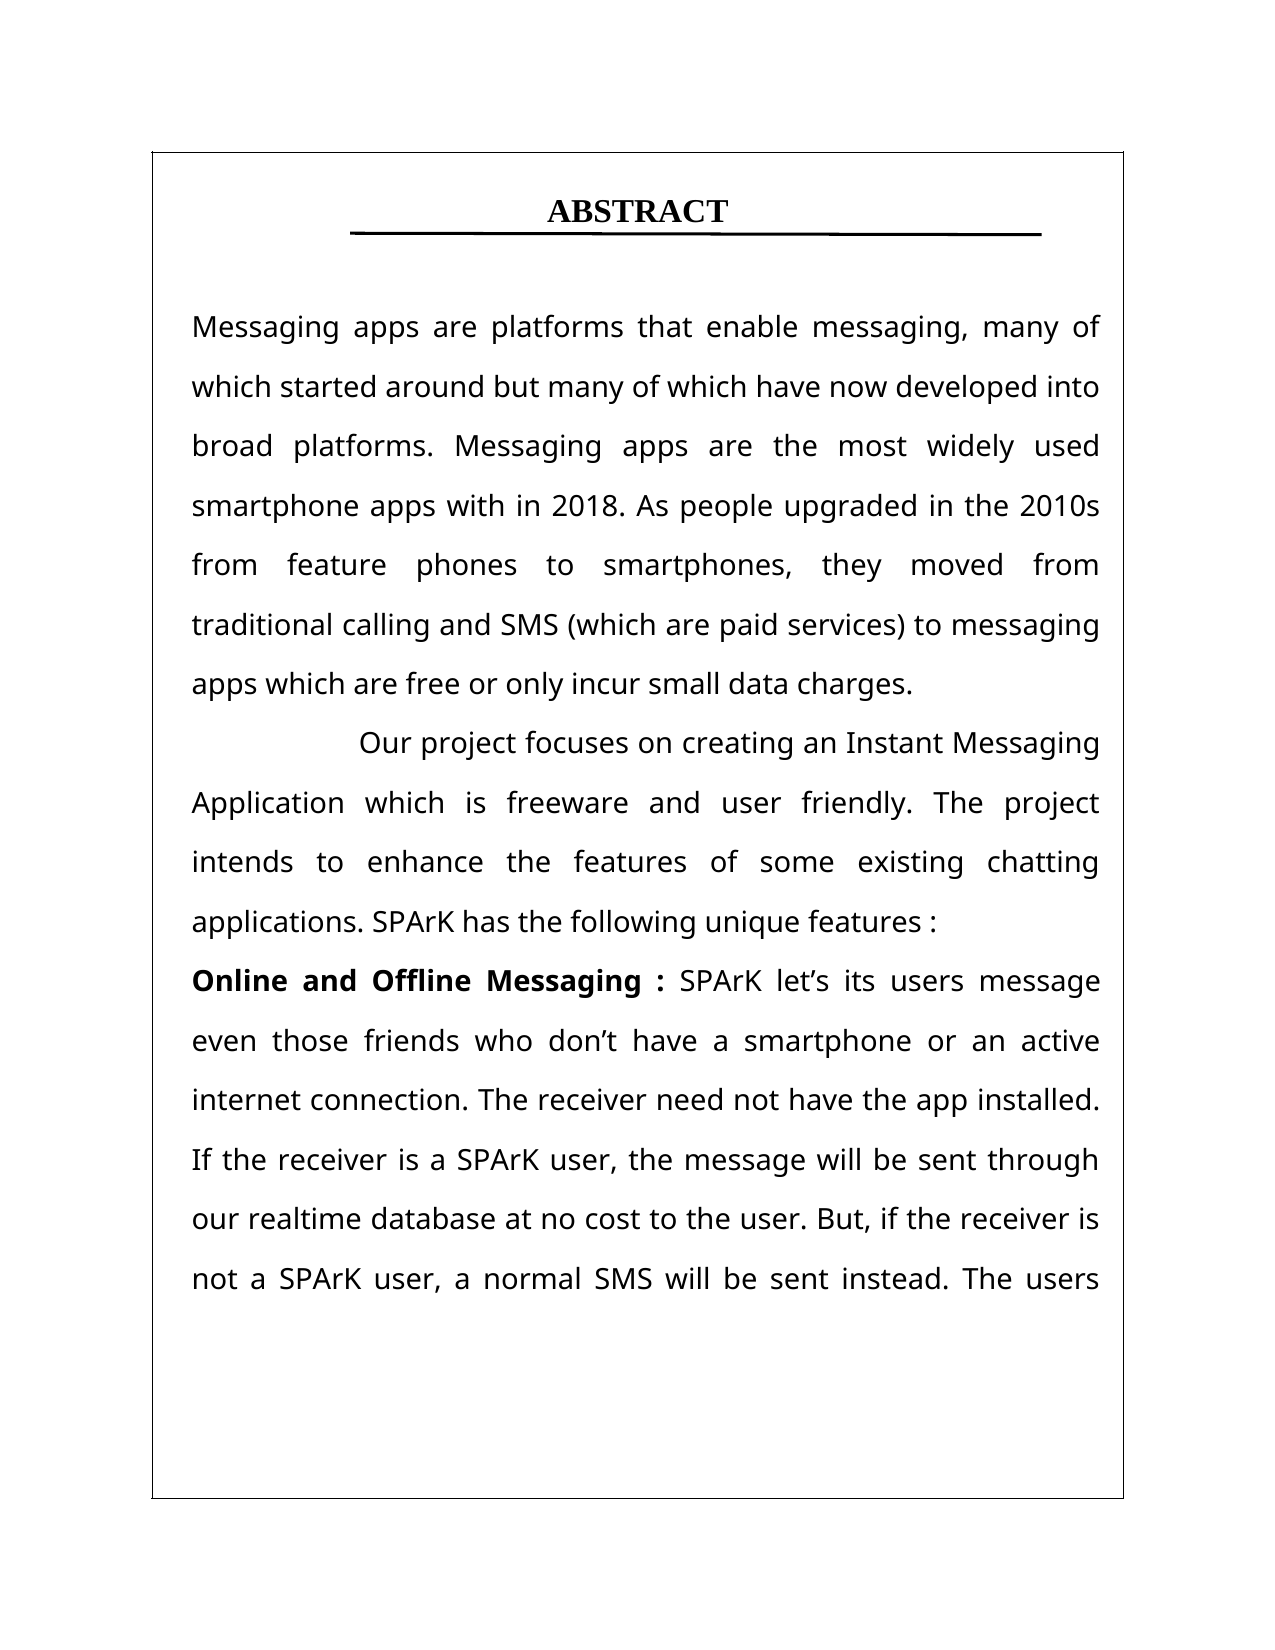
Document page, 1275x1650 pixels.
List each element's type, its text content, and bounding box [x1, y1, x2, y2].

text ABSTRACT [191, 191, 1083, 230]
text Our project focuses on creating an Instant Messaging Application which is freeware and user friendly. The project intends to enhance the features of some existing chatting applications. SPArK has the following unique features : [191, 723, 1101, 941]
text Messaging apps are platforms that enable messaging, many of which started around but many of which have now developed into broad platforms. Messaging apps are the most widely used smartphone apps with in 2018. As people upgraded in the 2010s from feature phones to smartphones, they moved from traditional calling and SMS (which are paid services) to messaging apps which are free or only incur small data charges. [191, 306, 1101, 703]
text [191, 961, 1101, 1298]
